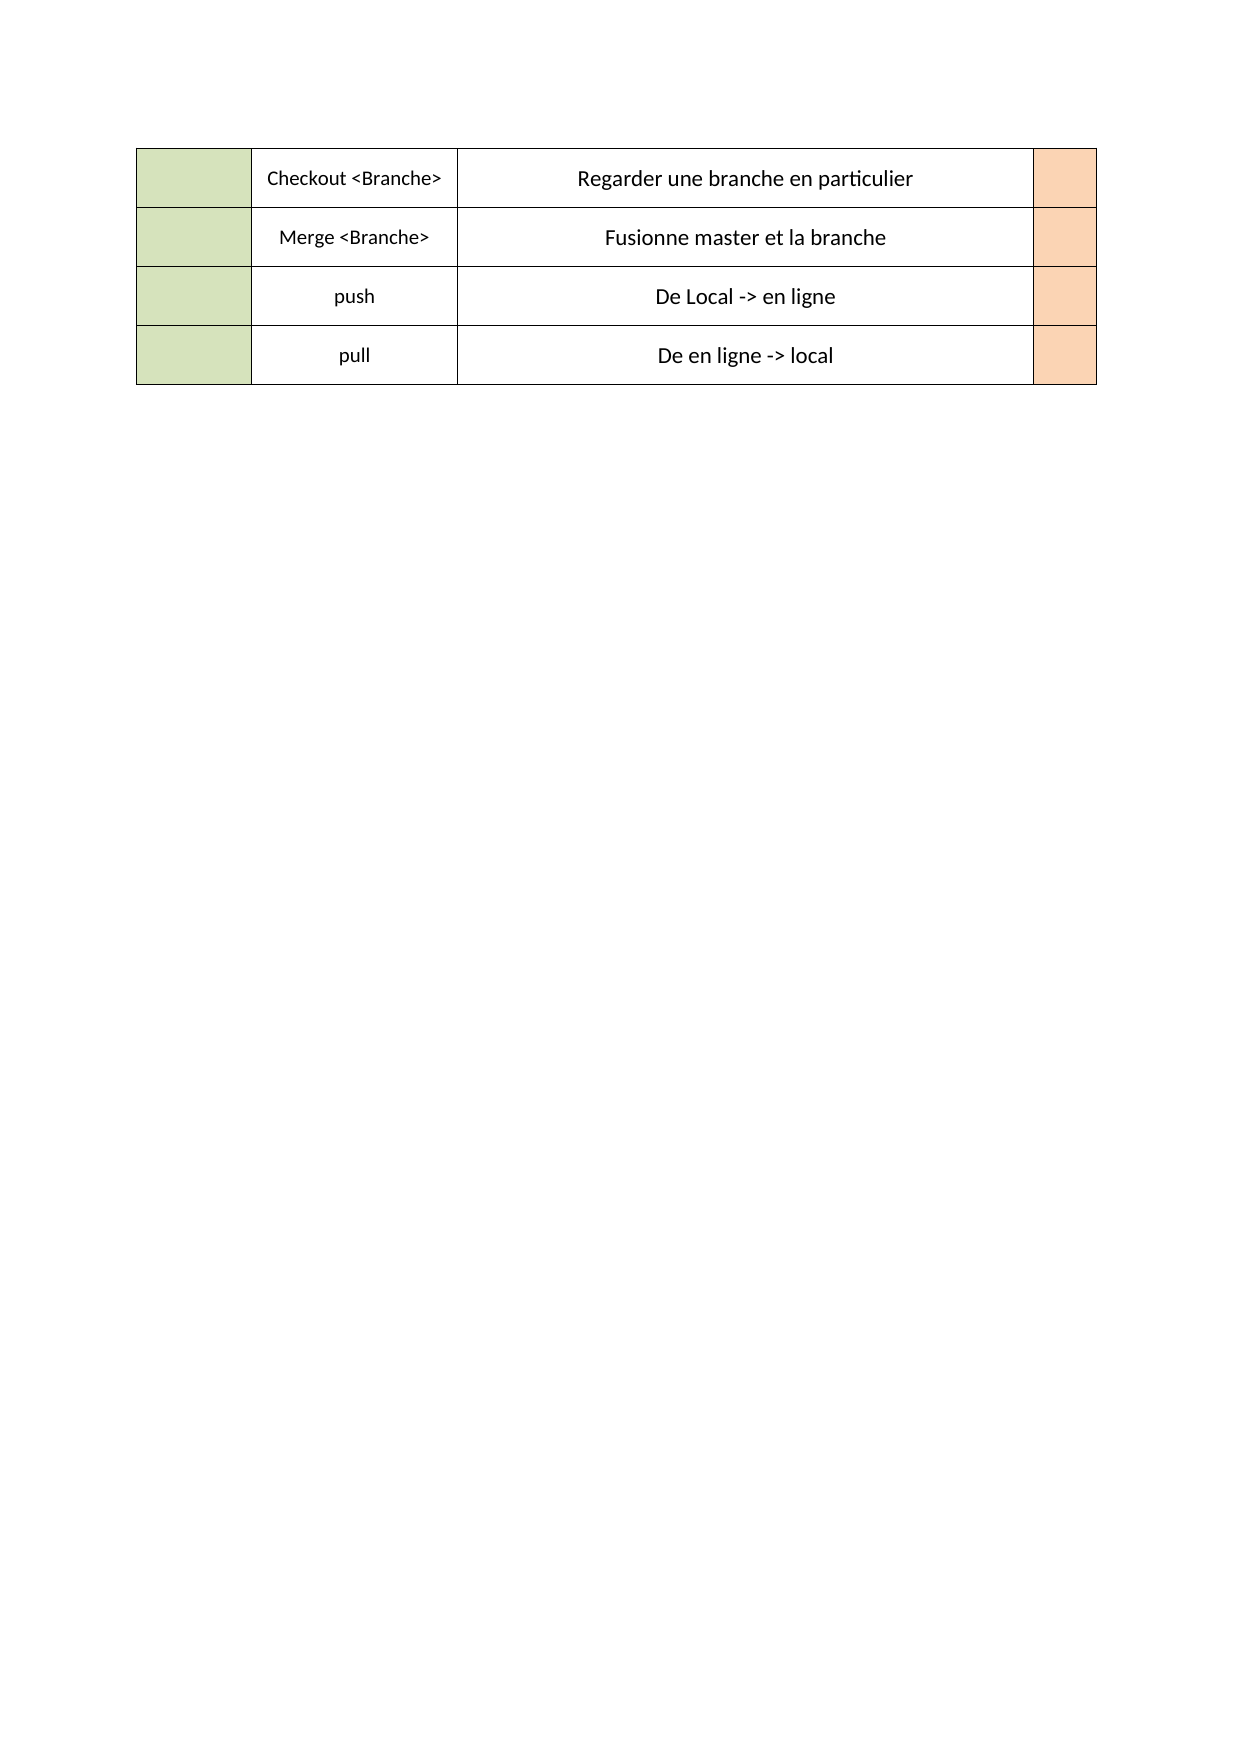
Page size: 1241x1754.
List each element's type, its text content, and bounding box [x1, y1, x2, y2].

table_cell [137, 326, 251, 384]
table_cell [1034, 267, 1096, 325]
table_cell Merge <Branche> [252, 208, 457, 266]
table_cell pull [252, 326, 457, 384]
table_cell [137, 208, 251, 266]
table_cell [1034, 149, 1096, 207]
table_cell [137, 267, 251, 325]
table_cell push [252, 267, 457, 325]
table_cell Fusionne master et la branche [458, 208, 1033, 266]
table_cell Regarder une branche en particulier [458, 149, 1033, 207]
table_cell [137, 149, 251, 207]
table_cell De en ligne -> local [458, 326, 1033, 384]
table_cell [1034, 208, 1096, 266]
table_cell Checkout <Branche> [252, 149, 457, 207]
table_cell [1034, 326, 1096, 384]
table_cell De Local -> en ligne [458, 267, 1033, 325]
